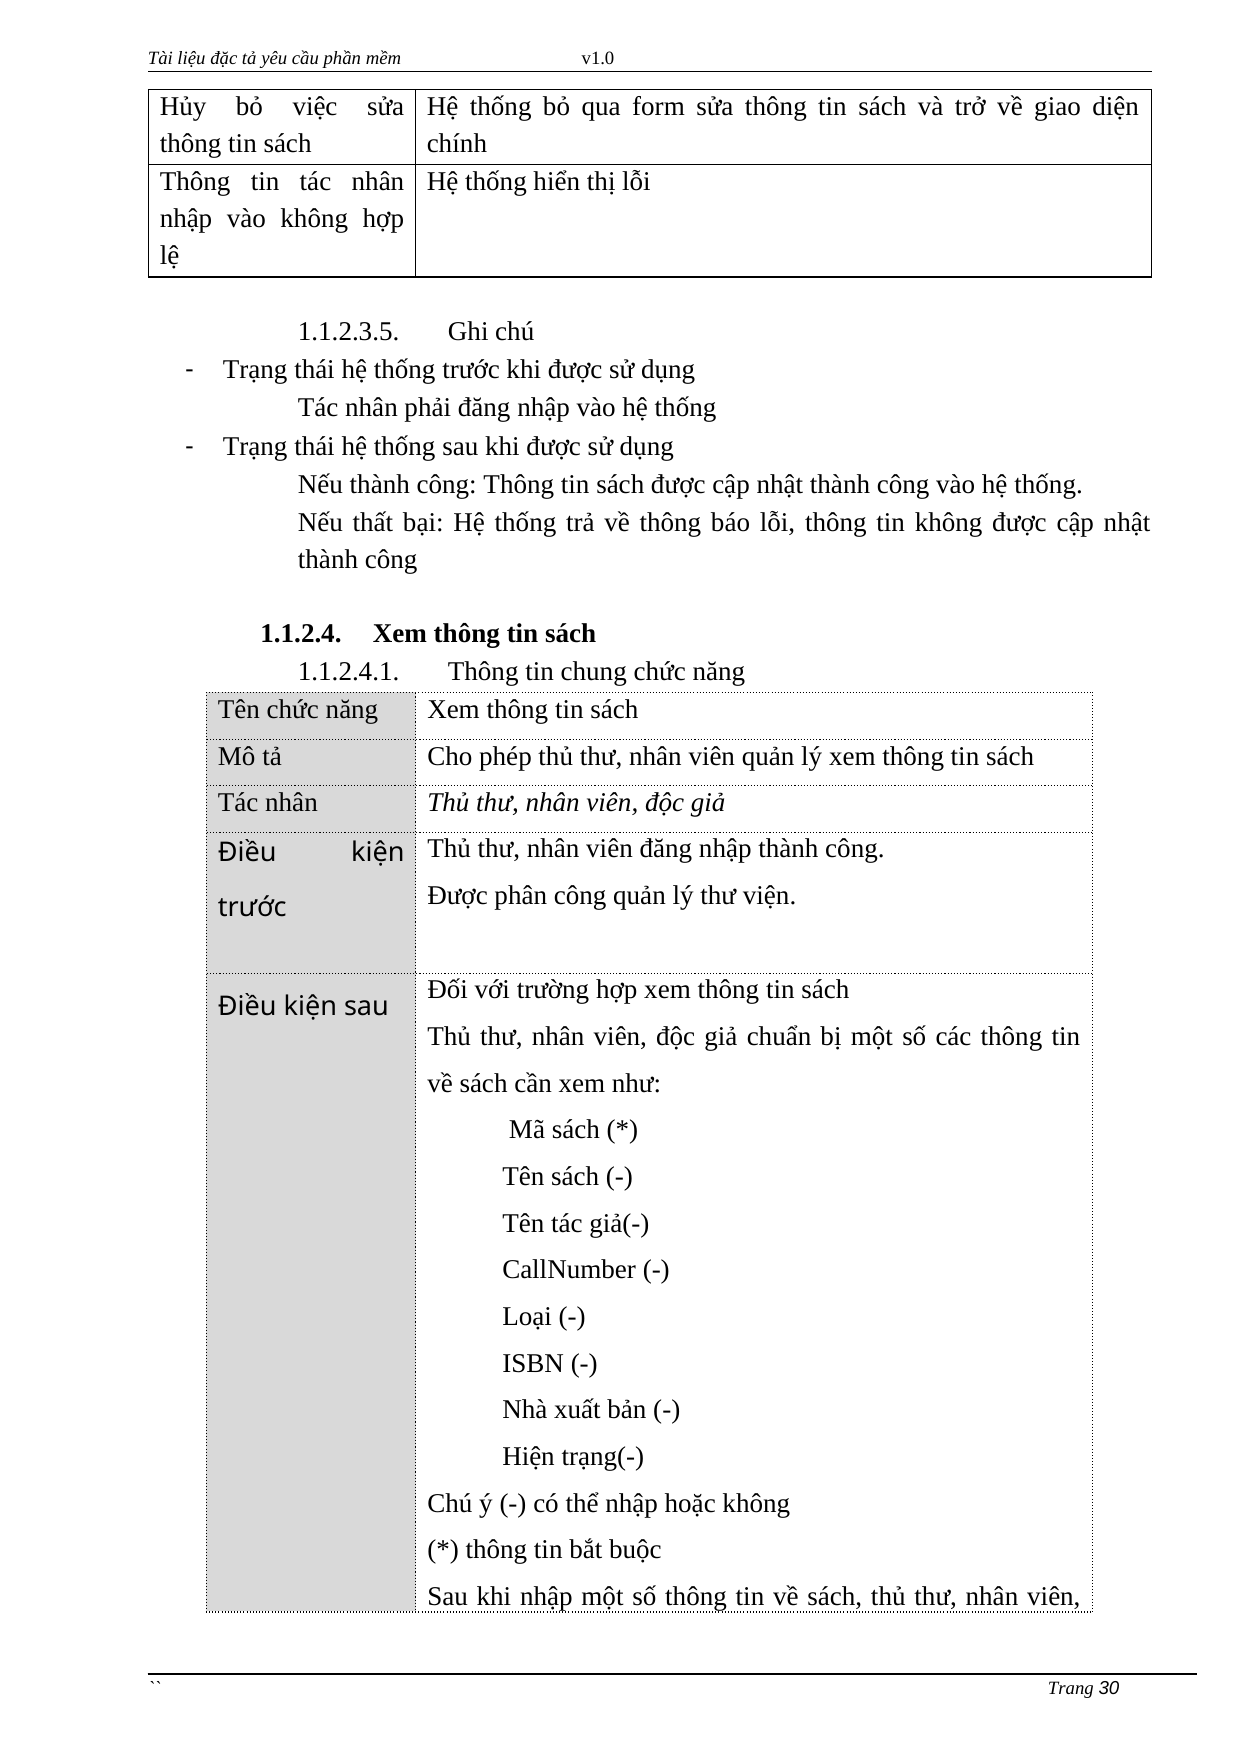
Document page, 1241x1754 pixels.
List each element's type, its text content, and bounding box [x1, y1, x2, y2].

table_cell Hệ thống bỏ qua form sửa thông tin sách và trở về giao diện chính [416, 90, 1151, 164]
table_cell Cho phép thủ thư, nhân viên quản lý xem thông tin sách [416, 739, 1093, 785]
list Ghi chú [298, 315, 1152, 346]
table_cell Thủ thư, nhân viên, độc giả [416, 785, 1093, 832]
table_cell Tác nhân [206, 785, 416, 832]
list Trạng thái hệ thống trước khi được sử dụng [185, 352, 1152, 385]
table_cell Thông tin tác nhân nhập vào không hợp lệ [149, 165, 415, 276]
table_cell Điều kiện sau [206, 973, 416, 1611]
text Nếu thất bại: Hệ thống trả về thông báo lỗi, thông tin không được cập nhật thành công [298, 506, 1152, 574]
text Nếu thành công: Thông tin sách được cập nhật thành công vào hệ thống. [298, 468, 1152, 499]
table_header Xem thông tin sách [416, 692, 1093, 739]
text Tác nhân phải đăng nhập vào hệ thống [223, 392, 1152, 423]
table_header Tên chức năng [206, 692, 416, 739]
list Xem thông tin sách [260, 618, 1152, 649]
list Thông tin chung chức năng [298, 655, 1152, 686]
table_cell Hủy bỏ việc sửa thông tin sách [149, 90, 415, 164]
table_cell Hệ thống hiển thị lỗi [416, 165, 1151, 276]
table_cell Điều kiện trước [206, 832, 416, 973]
table_cell Thủ thư, nhân viên đăng nhập thành công. Được phân công quản lý thư viện. [416, 832, 1093, 973]
list Trạng thái hệ thống sau khi được sử dụng [185, 429, 1152, 462]
table_cell Mô tả [206, 739, 416, 785]
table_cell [416, 973, 1093, 1611]
